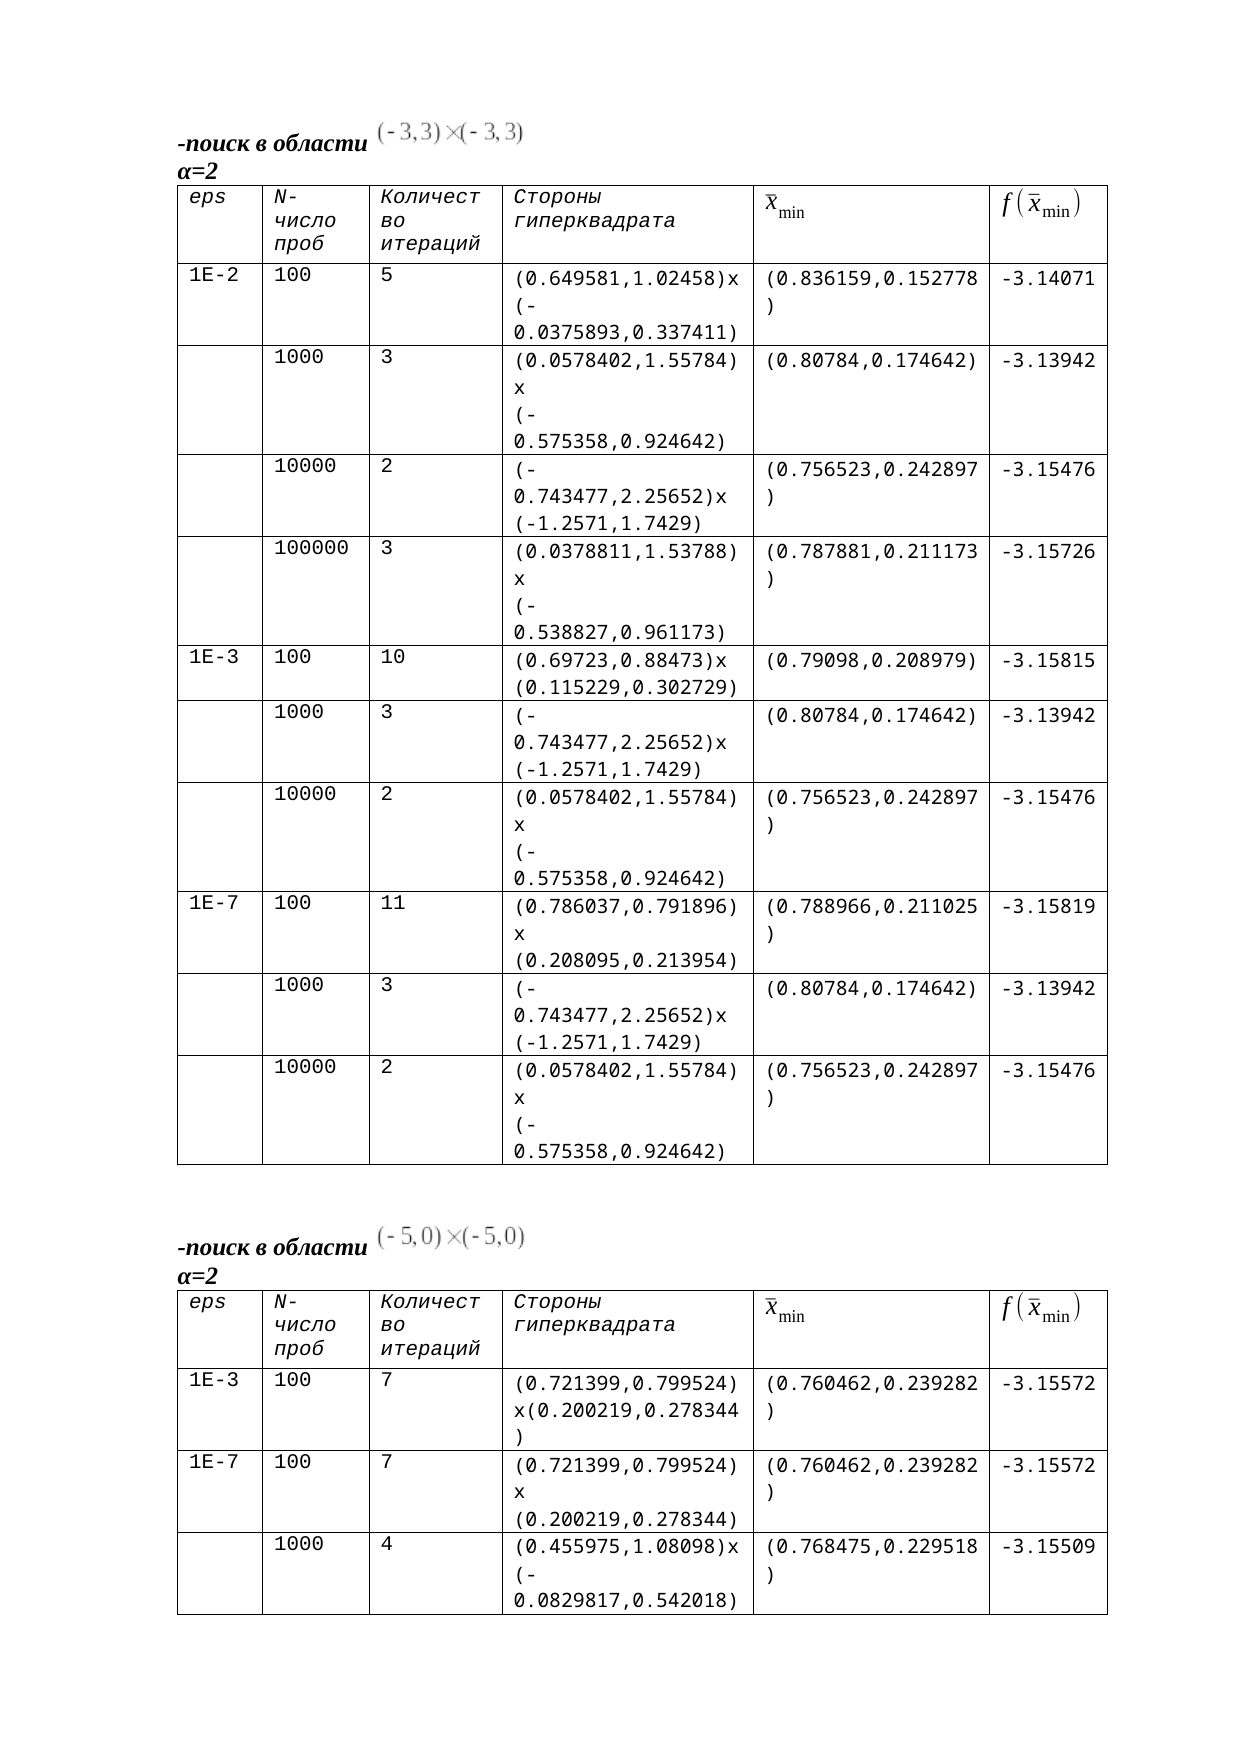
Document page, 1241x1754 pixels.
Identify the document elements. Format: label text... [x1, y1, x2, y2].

table_cell 10000 [263, 783, 369, 891]
table_cell 2 [370, 783, 502, 891]
table_cell (0.79098,0.208979) [754, 646, 989, 700]
table_cell (0.80784,0.174642) [754, 701, 989, 782]
table_cell (0.760462,0.239282) [754, 1451, 989, 1532]
table_cell (0.787881,0.211173) [754, 537, 989, 645]
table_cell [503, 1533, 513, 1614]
table_cell 1000 [263, 1533, 369, 1614]
table_cell -3.13942 [990, 346, 1107, 454]
table_cell (0.788966,0.211025) [754, 892, 989, 973]
table_header Стороны гиперквадрата [503, 1291, 753, 1368]
table_cell (0.786037,0.791896)x (0.208095,0.213954) [525, 892, 753, 973]
table_cell (0.836159,0.152778) [754, 264, 989, 345]
table_header [754, 186, 989, 263]
table_cell (0.756523,0.242897) [754, 783, 989, 891]
text α=2 [177, 156, 1152, 185]
table_cell [178, 783, 262, 891]
table_cell (-0.743477,2.25652)x (-1.2571,1.7429) [537, 974, 753, 1055]
text -поиск в области [177, 1223, 1152, 1261]
table_cell (-0.743477,2.25652)x (-1.2571,1.7429) [537, 701, 753, 782]
table_header Стороны гиперквадрата [503, 186, 753, 263]
table_cell 1E-3 [178, 646, 262, 700]
table_header eps [178, 186, 262, 263]
text α=2 [177, 1261, 1152, 1289]
table_cell 10000 [263, 1056, 369, 1164]
table_cell [178, 537, 262, 645]
table_cell [178, 1056, 262, 1164]
table_header [754, 1291, 989, 1368]
table_cell [178, 346, 262, 454]
table_cell (0.649581,1.02458)x (-0.0375893,0.337411) [537, 264, 753, 345]
table_cell 10 [370, 646, 502, 700]
table_cell -3.13942 [990, 974, 1107, 1055]
table_cell (0.760462,0.239282) [754, 1369, 989, 1450]
table_header N-число проб [263, 1291, 369, 1368]
table_cell 100 [263, 646, 369, 700]
table_cell 100 [263, 264, 369, 345]
table_cell -3.14071 [990, 264, 1107, 345]
table_cell (0.80784,0.174642) [754, 974, 989, 1055]
table_cell [178, 974, 262, 1055]
table_cell -3.15476 [990, 1056, 1107, 1164]
table_cell 1000 [263, 974, 369, 1055]
table_cell [178, 455, 262, 536]
table_cell 1000 [263, 346, 369, 454]
table_header N-число проб [263, 186, 369, 263]
table_cell -3.15476 [990, 455, 1107, 536]
table_cell 2 [370, 1056, 502, 1164]
table_cell (0.0578402,1.55784)x (-0.575358,0.924642) [525, 346, 753, 454]
table_cell 100 [263, 1451, 369, 1532]
table_cell -3.15509 [990, 1533, 1107, 1614]
table_cell -3.15572 [990, 1369, 1107, 1450]
table_cell 100 [263, 1369, 369, 1450]
table_cell 7 [370, 1451, 502, 1532]
table_cell 3 [370, 974, 502, 1055]
table_cell (0.721399,0.799524)x(0.200219,0.278344) [525, 1369, 753, 1450]
table_cell 5 [370, 264, 502, 345]
table_cell -3.15476 [990, 783, 1107, 891]
table_header Количество итераций [370, 186, 502, 263]
table_cell 3 [370, 346, 502, 454]
table_header [990, 186, 1107, 263]
table_cell 1000 [263, 701, 369, 782]
table_cell -3.15819 [990, 892, 1107, 973]
table_cell -3.15815 [990, 646, 1107, 700]
table_cell 100000 [263, 537, 369, 645]
table_cell (0.0578402,1.55784)x (-0.575358,0.924642) [525, 1056, 753, 1164]
table_cell 2 [370, 455, 502, 536]
table_cell 7 [370, 1369, 502, 1450]
table_cell 4 [370, 1533, 502, 1614]
table_cell (0.756523,0.242897) [754, 455, 989, 536]
table_cell (0.455975,1.08098)x (-0.0829817,0.542018) [537, 1533, 753, 1614]
table_cell [178, 1533, 262, 1614]
table_cell 1E-7 [178, 892, 262, 973]
table_cell 11 [370, 892, 502, 973]
table_cell 1E-3 [178, 1369, 262, 1450]
table_cell 1E-7 [178, 1451, 262, 1532]
table_cell (0.756523,0.242897) [754, 1056, 989, 1164]
table_cell (0.721399,0.799524)x (0.200219,0.278344) [525, 1451, 753, 1532]
table_header [990, 1291, 1107, 1368]
text -поиск в области [177, 118, 1152, 156]
table_cell 1E-2 [178, 264, 262, 345]
table_cell 3 [370, 537, 502, 645]
table_cell -3.13942 [990, 701, 1107, 782]
table_cell 10000 [263, 455, 369, 536]
table_cell [178, 701, 262, 782]
table_header eps [178, 1291, 262, 1368]
table_cell (-0.743477,2.25652)x (-1.2571,1.7429) [537, 455, 753, 536]
table_cell -3.15726 [990, 537, 1107, 645]
table_cell -3.15572 [990, 1451, 1107, 1532]
table_cell 100 [263, 892, 369, 973]
table_cell (0.0578402,1.55784)x (-0.575358,0.924642) [525, 783, 753, 891]
table_cell (0.768475,0.229518) [754, 1533, 989, 1614]
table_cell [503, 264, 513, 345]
table_cell (0.0378811,1.53788)x (-0.538827,0.961173) [525, 537, 753, 645]
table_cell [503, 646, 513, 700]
table_cell 3 [370, 701, 502, 782]
table_cell (0.80784,0.174642) [754, 346, 989, 454]
table_header Количество итераций [370, 1291, 502, 1368]
